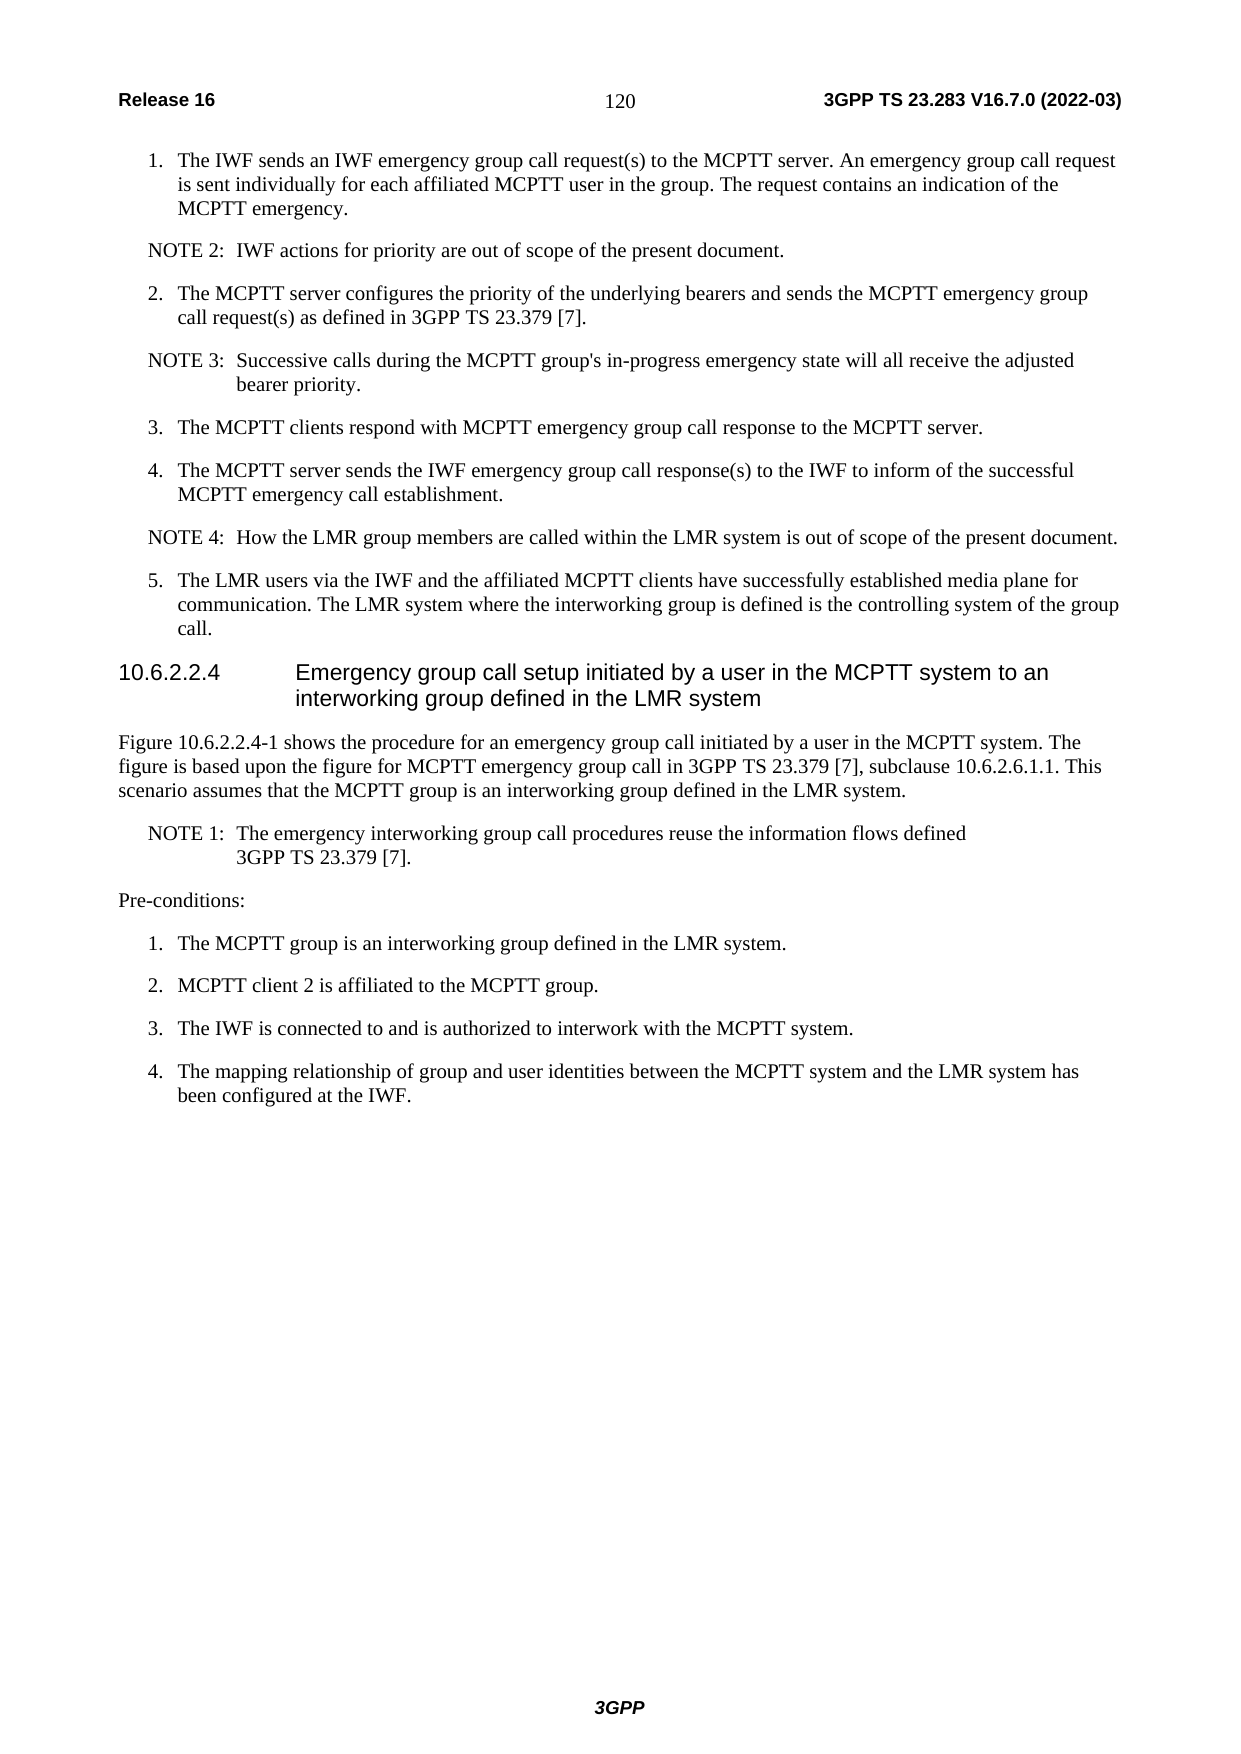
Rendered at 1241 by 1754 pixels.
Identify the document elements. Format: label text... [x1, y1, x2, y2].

text NOTE 3: Successive calls during the MCPTT group's in-progress emergency state will all receive the adjusted bearer priority. [148, 348, 1122, 396]
text NOTE 4: How the LMR group members are called within the LMR system is out of scope of the present document. [148, 525, 1122, 549]
text 4. The mapping relationship of group and user identities between the MCPTT system and the LMR system has been configured at the IWF. [148, 1059, 1122, 1107]
subtitle 10.6.2.2.4 Emergency group call setup initiated by a user in the MCPTT system to an interworking group defined in the LMR system [118, 658, 1122, 711]
text Pre-conditions: [118, 888, 1122, 912]
text 1. The IWF sends an IWF emergency group call request(s) to the MCPTT server. An emergency group call request is sent individually for each affiliated MCPTT user in the group. The request contains an indication of the MCPTT emergency. [148, 147, 1122, 220]
text Figure 10.6.2.2.4-1 shows the procedure for an emergency group call initiated by a user in the MCPTT system. The figure is based upon the figure for MCPTT emergency group call in 3GPP TS 23.379 [7], subclause 10.6.2.6.1.1. This scenario assumes that the MCPTT group is an interworking group defined in the LMR system. [118, 730, 1122, 802]
text NOTE 2: IWF actions for priority are out of scope of the present document. [148, 238, 1122, 262]
text 4. The MCPTT server sends the IWF emergency group call response(s) to the IWF to inform of the successful MCPTT emergency call establishment. [148, 458, 1122, 506]
text 1. The MCPTT group is an interworking group defined in the LMR system. [148, 931, 1122, 954]
text 3. The IWF is connected to and is authorized to interwork with the MCPTT system. [148, 1016, 1122, 1040]
text 2. The MCPTT server configures the priority of the underlying bearers and sends the MCPTT emergency group call request(s) as defined in 3GPP TS 23.379 [7]. [148, 281, 1122, 329]
text 3. The MCPTT clients respond with MCPTT emergency group call response to the MCPTT server. [148, 415, 1122, 439]
text NOTE 1: The emergency interworking group call procedures reuse the information flows defined 3GPP TS 23.379 [7]. [148, 821, 1122, 869]
text 5. The LMR users via the IWF and the affiliated MCPTT clients have successfully established media plane for communication. The LMR system where the interworking group is defined is the controlling system of the group call. [148, 567, 1122, 640]
text 2. MCPTT client 2 is affiliated to the MCPTT group. [148, 973, 1122, 997]
